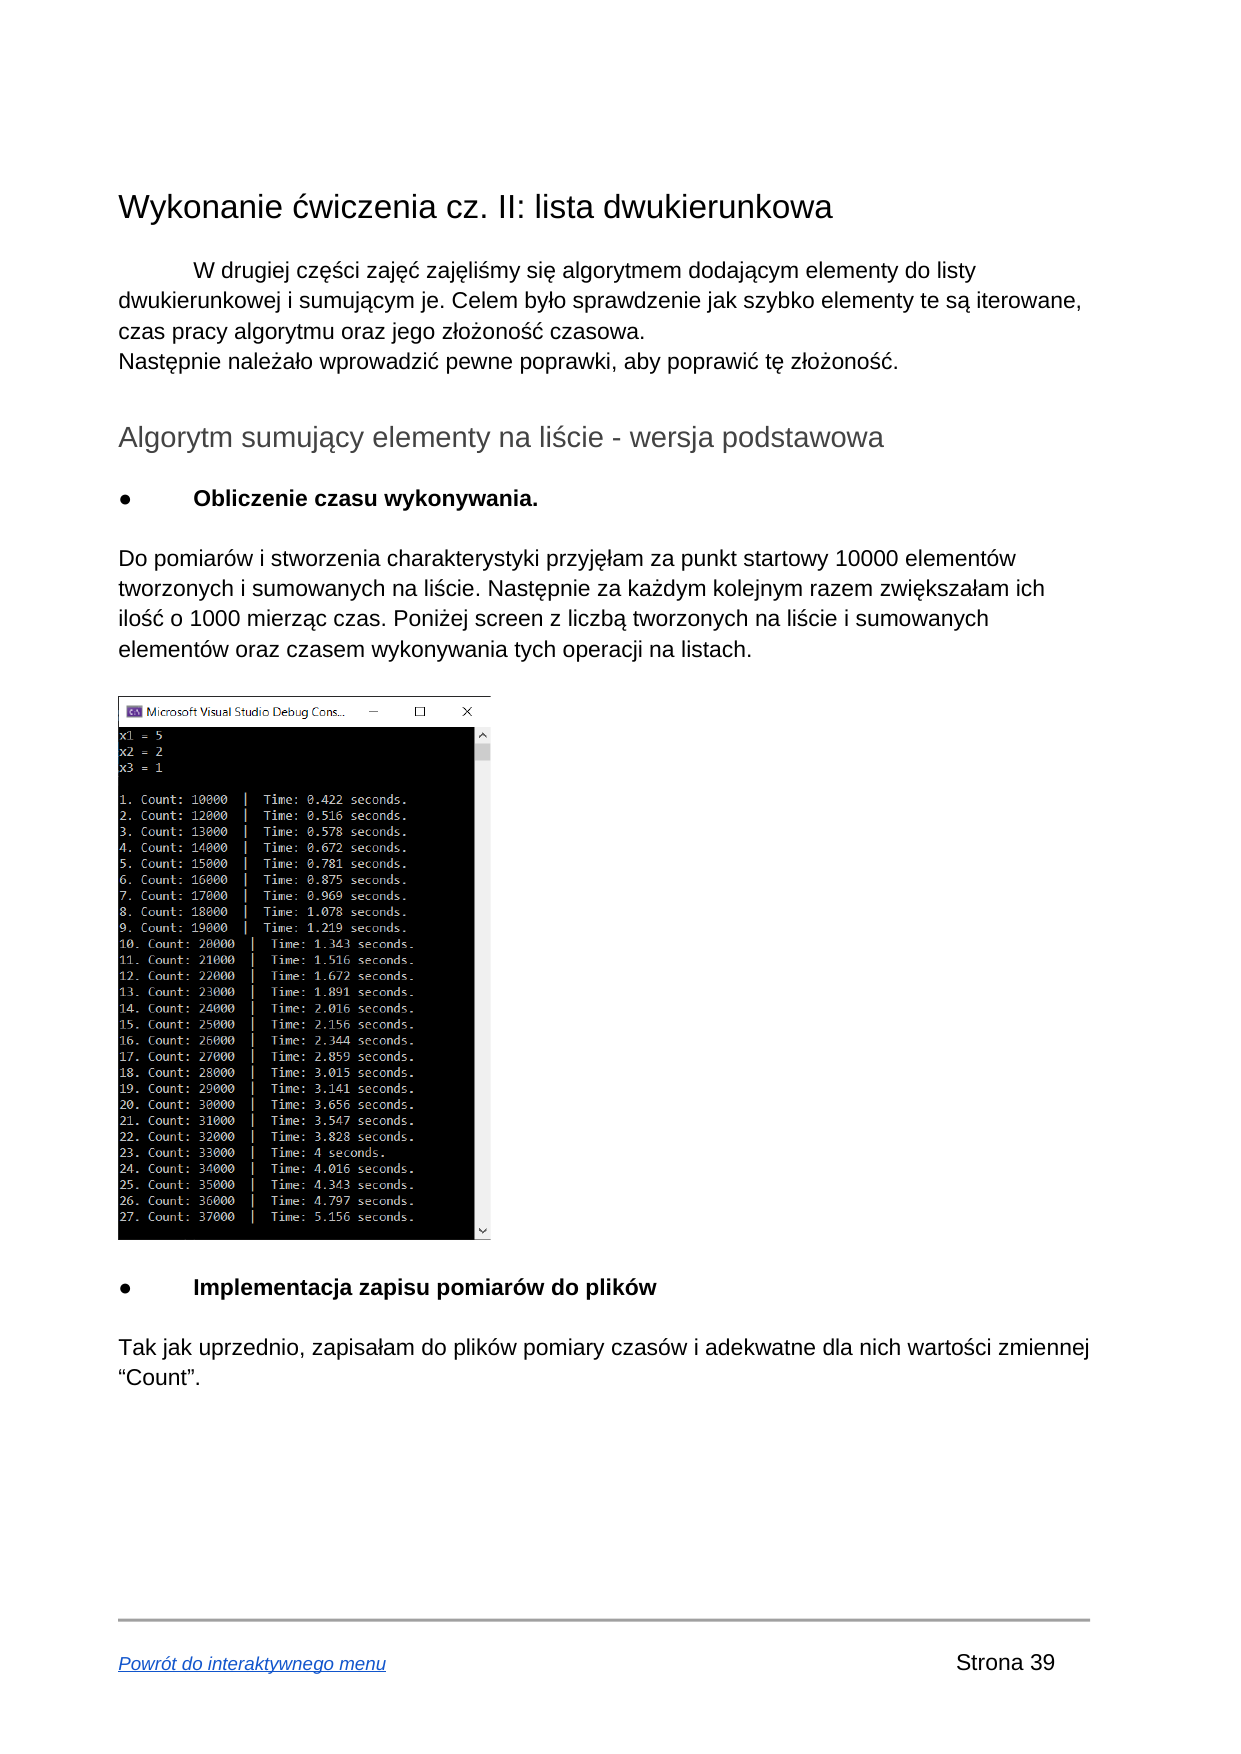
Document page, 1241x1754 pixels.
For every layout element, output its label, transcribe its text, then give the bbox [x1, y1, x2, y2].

text Do pomiarów i stworzenia charakterystyki przyjęłam za punkt startowy 10000 elementów tworzonych i sumowanych na liście. Następnie za każdym kolejnym razem zwiększałam ich ilość o 1000 mierząc czas. Poniżej screen z liczbą tworzonych na liście i sumowanych elementów oraz czasem wykonywania tych operacji na listach. [118, 545, 1090, 662]
list Obliczenie czasu wykonywania. [118, 484, 1090, 511]
list Implementacja zapisu pomiarów do plików [118, 1274, 1090, 1300]
subtitle Algorytm sumujący elementy na liście - wersja podstawowa [118, 420, 1090, 453]
text W drugiej części zajęć zajęliśmy się algorytmem dodającym elementy do listy dwukierunkowej i sumującym je. Celem było sprawdzenie jak szybko elementy te są iterowane, czas pracy algorytmu oraz jego złożoność czasowa. [118, 257, 1090, 344]
text Następnie należało wprowadzić pewne poprawki, aby poprawić tę złożoność. [118, 348, 1090, 374]
subtitle Wykonanie ćwiczenia cz. II: lista dwukierunkowa [118, 187, 1090, 226]
picture [118, 696, 491, 1240]
text Tak jak uprzednio, zapisałam do plików pomiary czasów i adekwatne dla nich wartości zmiennej “Count”. [118, 1334, 1090, 1391]
